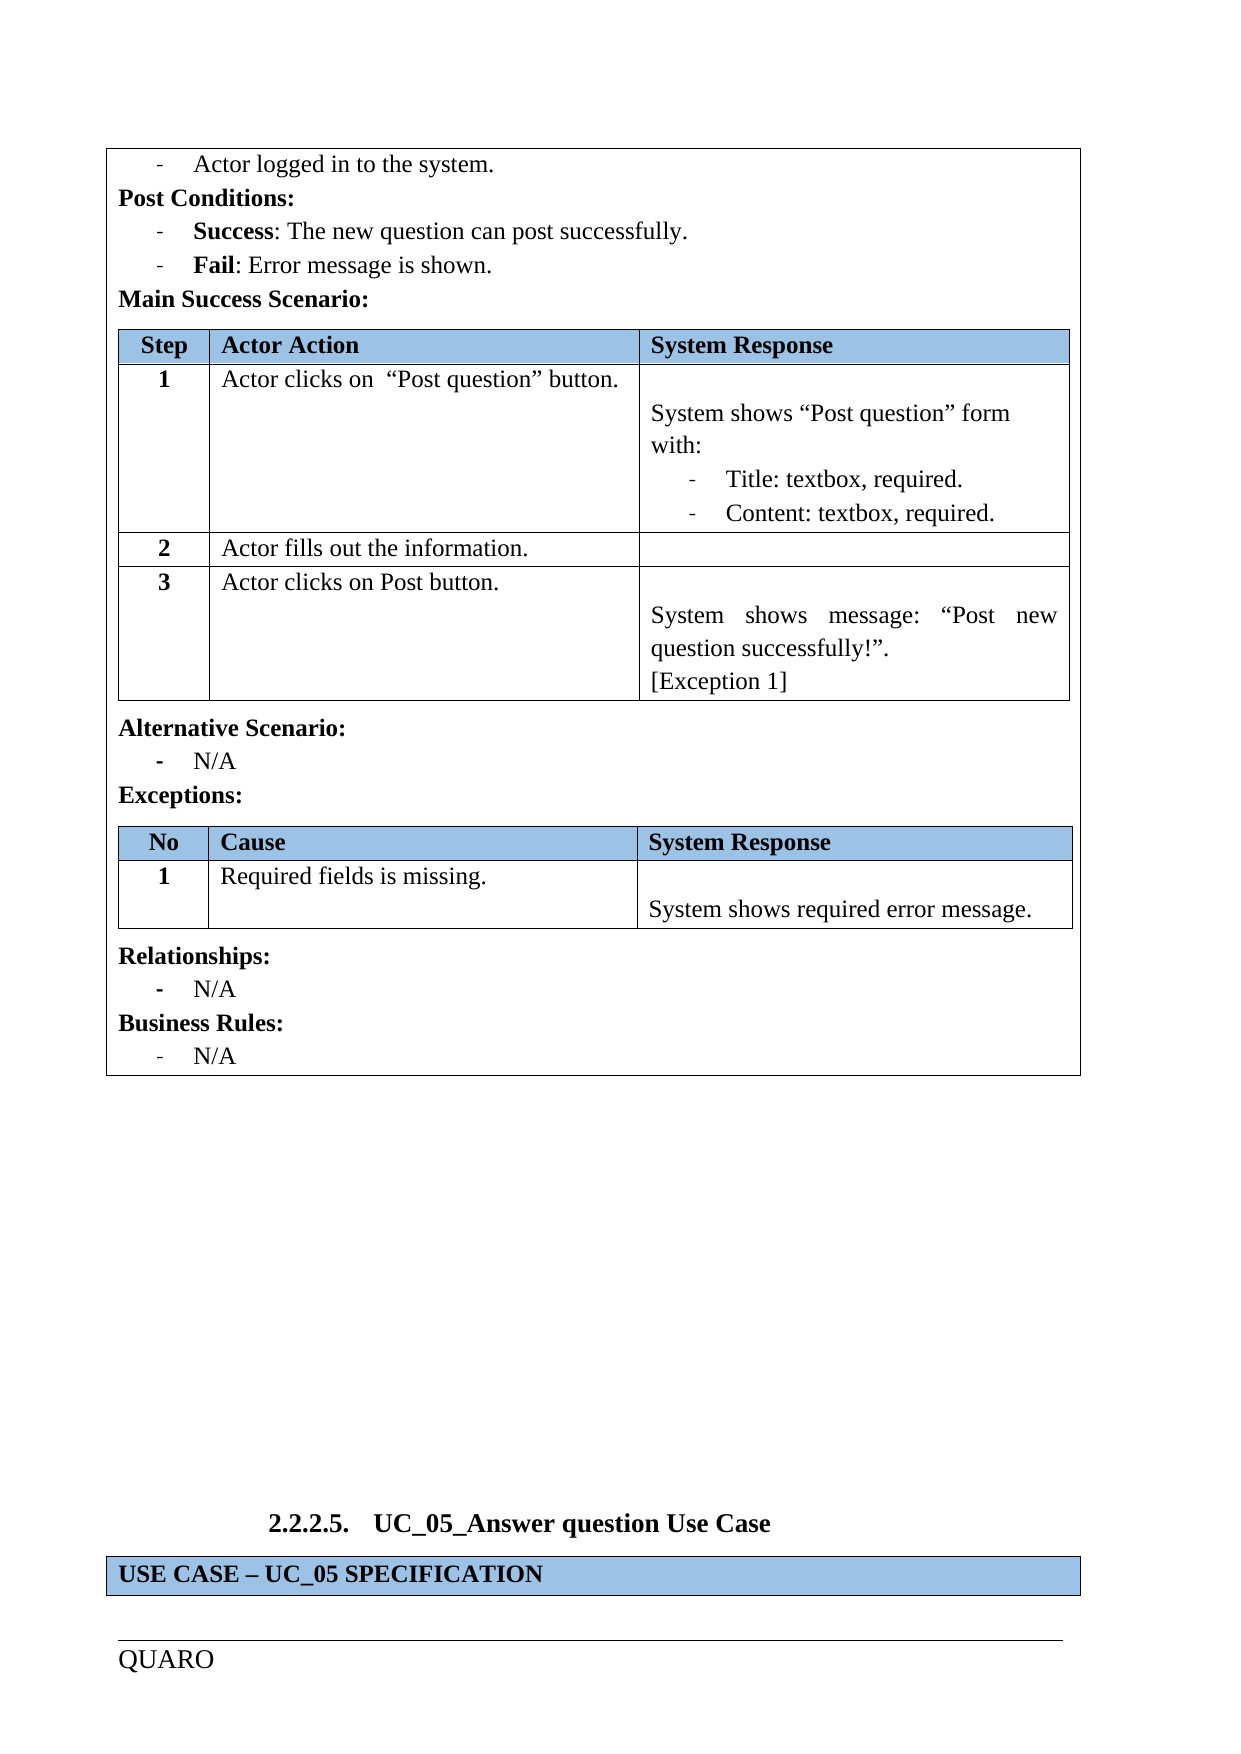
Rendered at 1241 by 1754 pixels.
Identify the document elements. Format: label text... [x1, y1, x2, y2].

subtitle UC_05_Answer question Use Case [268, 1507, 1063, 1538]
table_header USE CASE – UC_05 SPECIFICATION [107, 1557, 1080, 1595]
